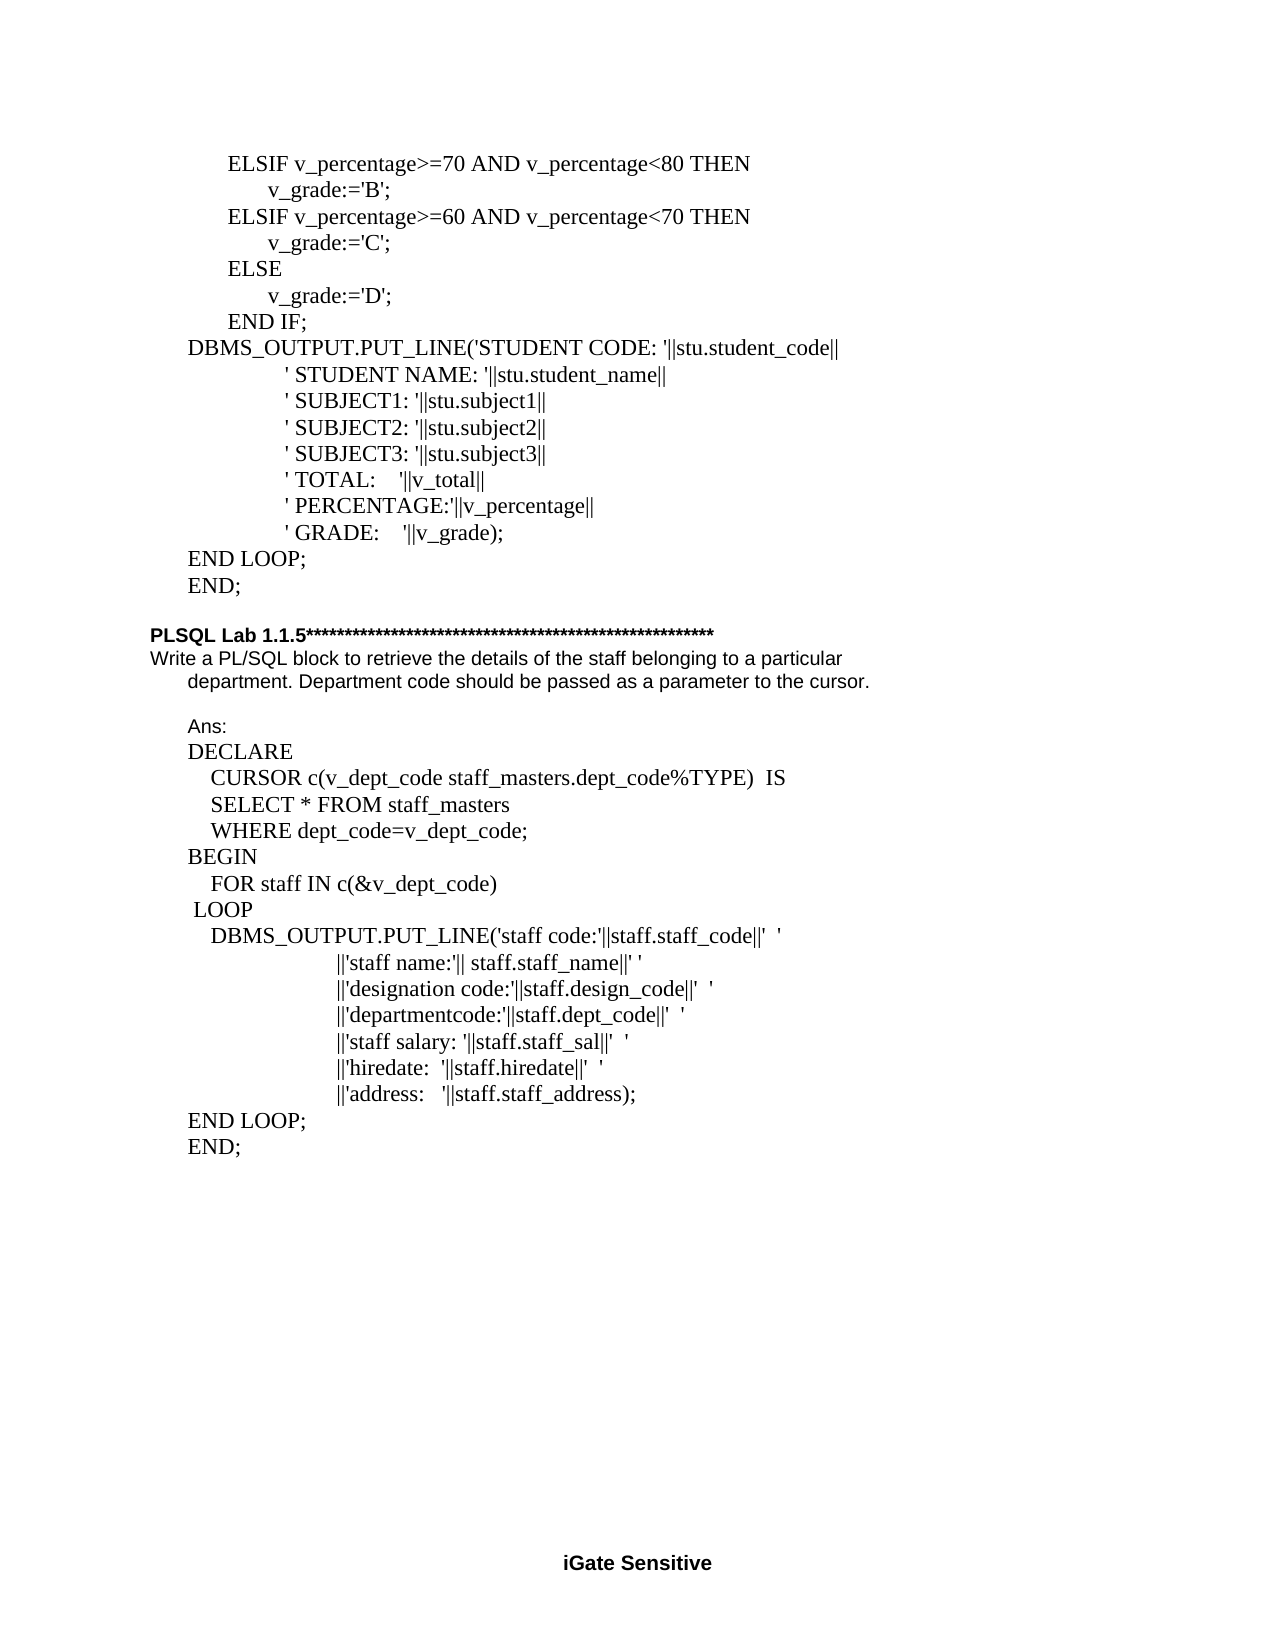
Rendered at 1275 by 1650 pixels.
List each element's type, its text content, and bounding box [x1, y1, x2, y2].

text DECLARE [187, 738, 1125, 764]
text END LOOP; [187, 545, 1125, 572]
text DBMS_OUTPUT.PUT_LINE('STUDENT CODE: '||stu.student_code|| [187, 334, 1125, 361]
text ' PERCENTAGE:'||v_percentage|| [187, 493, 1125, 519]
text Write a PL/SQL block to retrieve the details of the staff belonging to a particular [150, 647, 1125, 670]
text CURSOR c(v_dept_code staff_masters.dept_code%TYPE) IS [187, 764, 1125, 791]
text ||'staff salary: '||staff.staff_sal||' ' [187, 1028, 1125, 1054]
text END; [187, 572, 1125, 598]
text ' SUBJECT1: '||stu.subject1|| [187, 387, 1125, 413]
text PLSQL Lab 1.1.5***************************************************** [150, 624, 1125, 647]
text ELSE [187, 255, 1125, 282]
text FOR staff IN c(&v_dept_code) [187, 870, 1125, 896]
text ' STUDENT NAME: '||stu.student_name|| [187, 361, 1125, 387]
text WHERE dept_code=v_dept_code; [187, 817, 1125, 843]
text ||'staff name:'|| staff.staff_name||' ' [187, 949, 1125, 975]
text ||'address: '||staff.staff_address); [187, 1081, 1125, 1107]
text v_grade:='C'; [187, 229, 1125, 255]
text END IF; [187, 308, 1125, 334]
text ' SUBJECT3: '||stu.subject3|| [187, 440, 1125, 466]
text ' TOTAL: '||v_total|| [187, 466, 1125, 493]
text LOOP [187, 896, 1125, 922]
text ELSIF v_percentage>=60 AND v_percentage<70 THEN [187, 203, 1125, 229]
text BEGIN [187, 843, 1125, 870]
text ' GRADE: '||v_grade); [187, 519, 1125, 545]
text ' SUBJECT2: '||stu.subject2|| [187, 413, 1125, 440]
text ||'designation code:'||staff.design_code||' ' [187, 975, 1125, 1001]
text END LOOP; [187, 1107, 1125, 1133]
text Ans: [187, 715, 1125, 738]
text ||'departmentcode:'||staff.dept_code||' ' [187, 1001, 1125, 1028]
text END; [187, 1133, 1125, 1159]
text SELECT * FROM staff_masters [187, 791, 1125, 817]
text ||'hiredate: '||staff.hiredate||' ' [187, 1054, 1125, 1081]
text ELSIF v_percentage>=70 AND v_percentage<80 THEN [187, 150, 1125, 176]
text v_grade:='D'; [187, 282, 1125, 308]
text v_grade:='B'; [187, 176, 1125, 203]
text department. Department code should be passed as a parameter to the cursor. [187, 670, 1125, 692]
text DBMS_OUTPUT.PUT_LINE('staff code:'||staff.staff_code||' ' [187, 922, 1125, 949]
